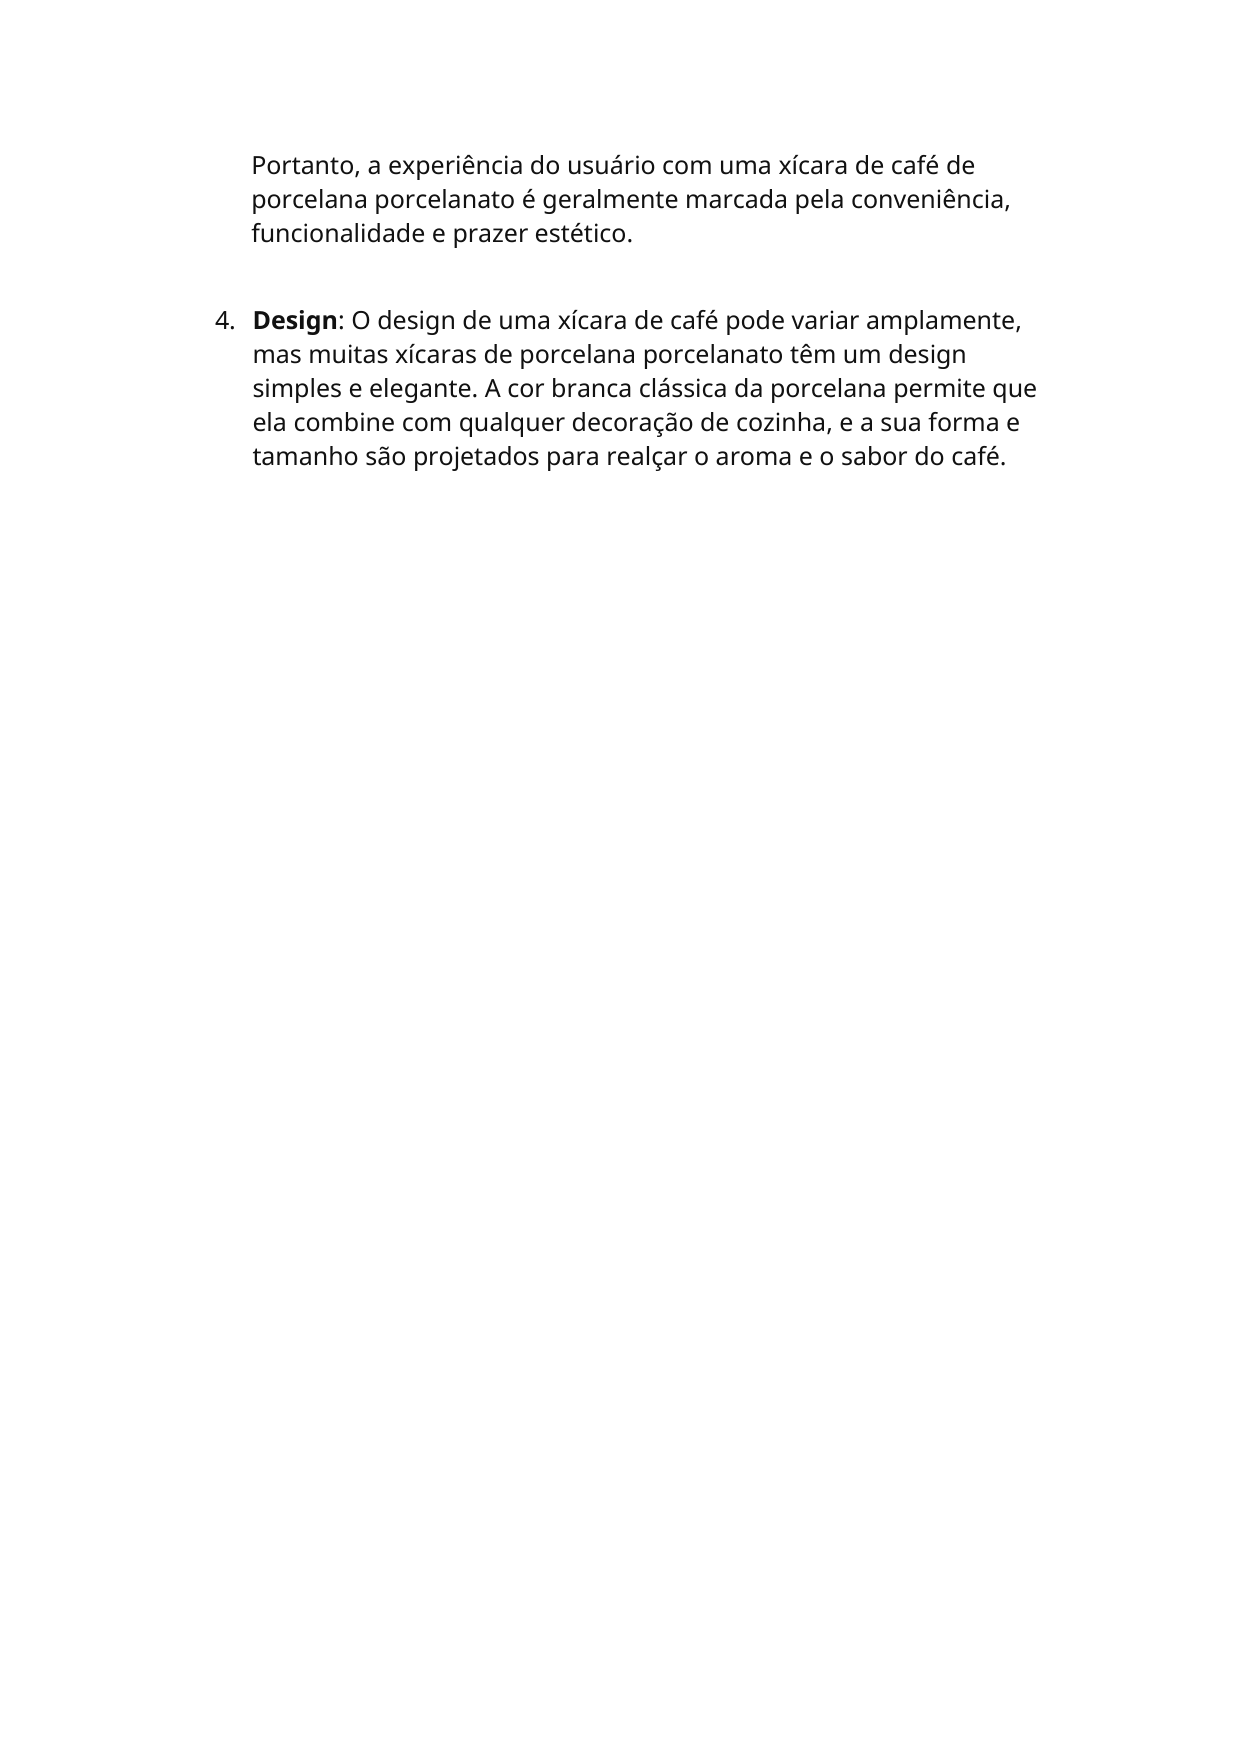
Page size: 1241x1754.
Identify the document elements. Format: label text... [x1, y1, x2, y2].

list Design: O design de uma xícara de café pode variar amplamente, mas muitas xícaras de porcelana porcelanato têm um design simples e elegante. A cor branca clássica da porcelana permite que ela combine com qualquer decoração de cozinha, e a sua forma e tamanho são projetados para realçar o aroma e o sabor do café. [215, 303, 1063, 473]
text Portanto, a experiência do usuário com uma xícara de café de porcelana porcelanato é geralmente marcada pela conveniência, funcionalidade e prazer estético. [251, 148, 1063, 250]
